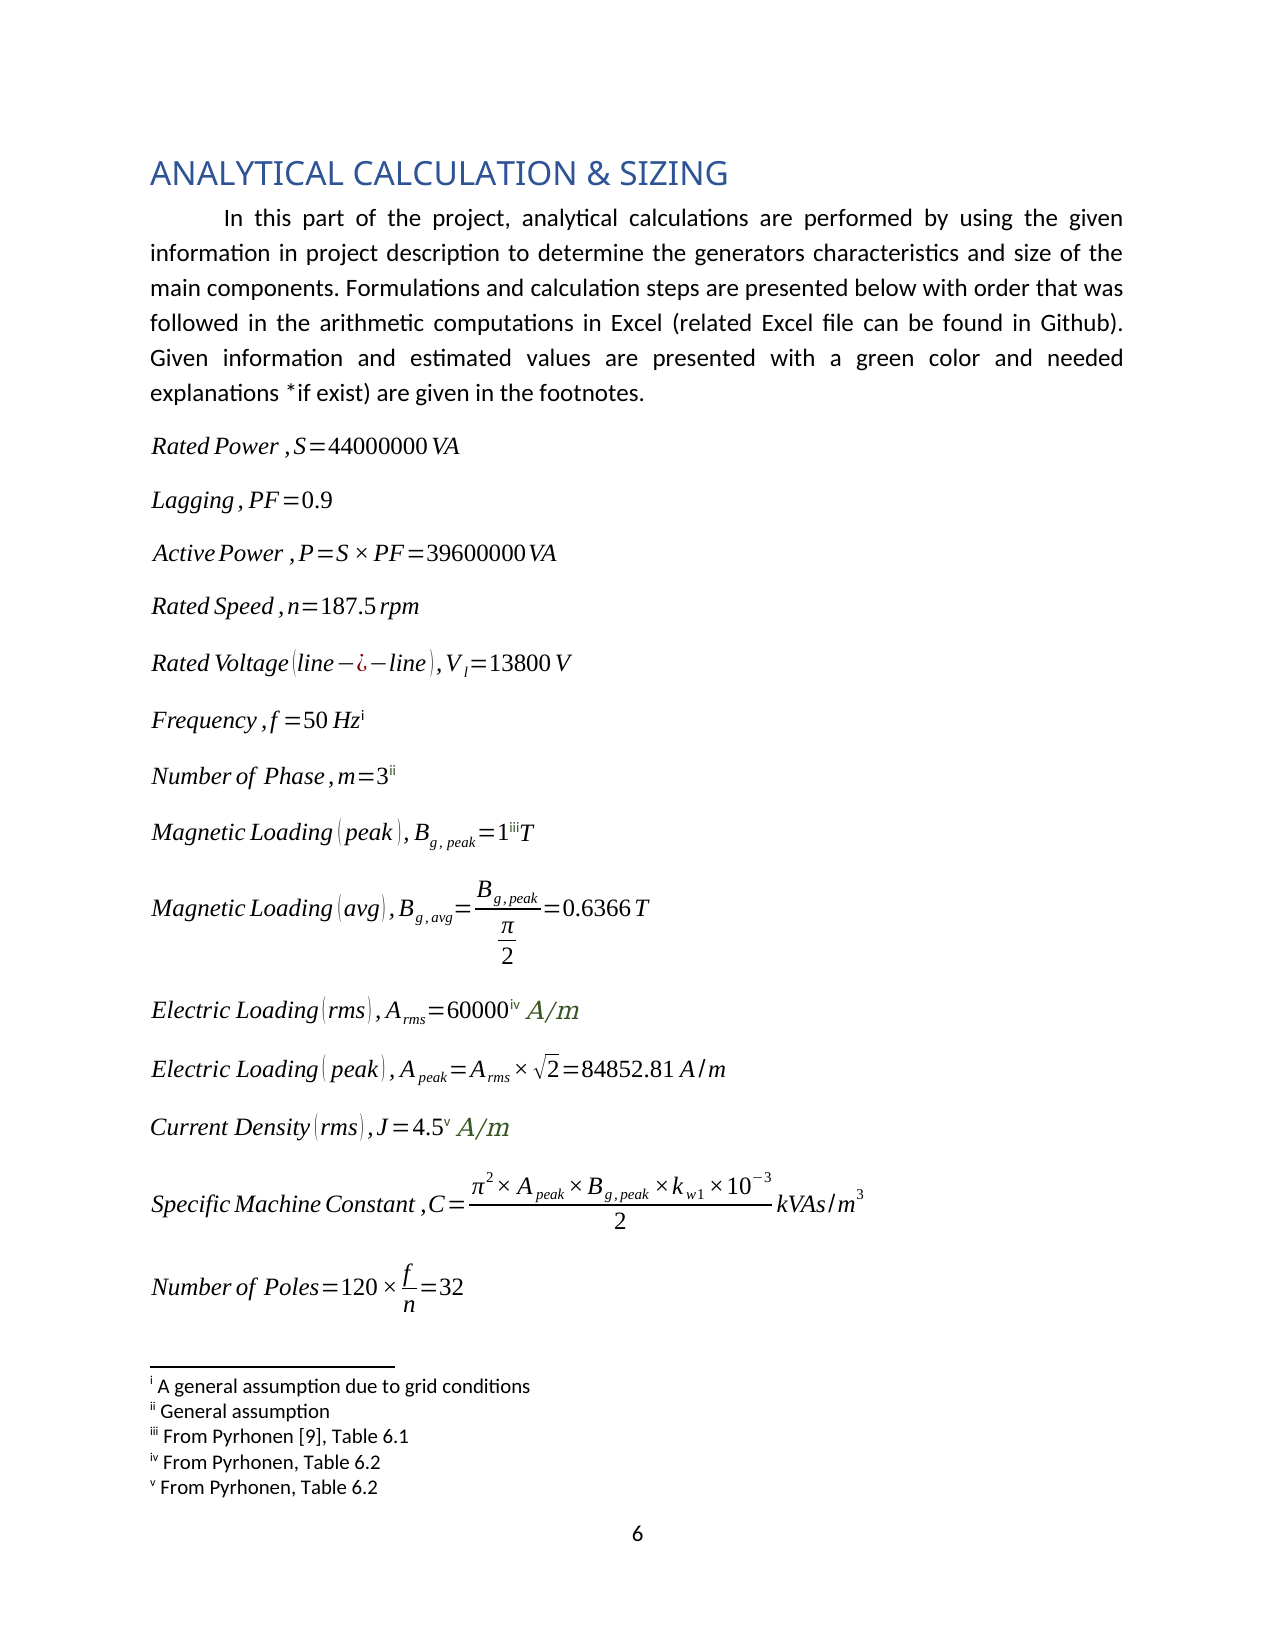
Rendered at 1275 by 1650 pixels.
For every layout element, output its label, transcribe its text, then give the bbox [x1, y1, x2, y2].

subtitle ANALYTICAL CALCULATION & SIZING [150, 150, 1125, 195]
text In this part of the project, analytical calculations are performed by using the given information in project description to determine the generators characteristics and size of the main components. Formulations and calculation steps are presented below with order that was followed in the arithmetic computations in Excel (related Excel file can be found in Github). Given information and estimated values are presented with a green color and needed explanations *if exist) are given in the footnotes. [150, 202, 1125, 408]
text A/m [150, 1111, 1125, 1143]
text A/m [150, 994, 1125, 1027]
